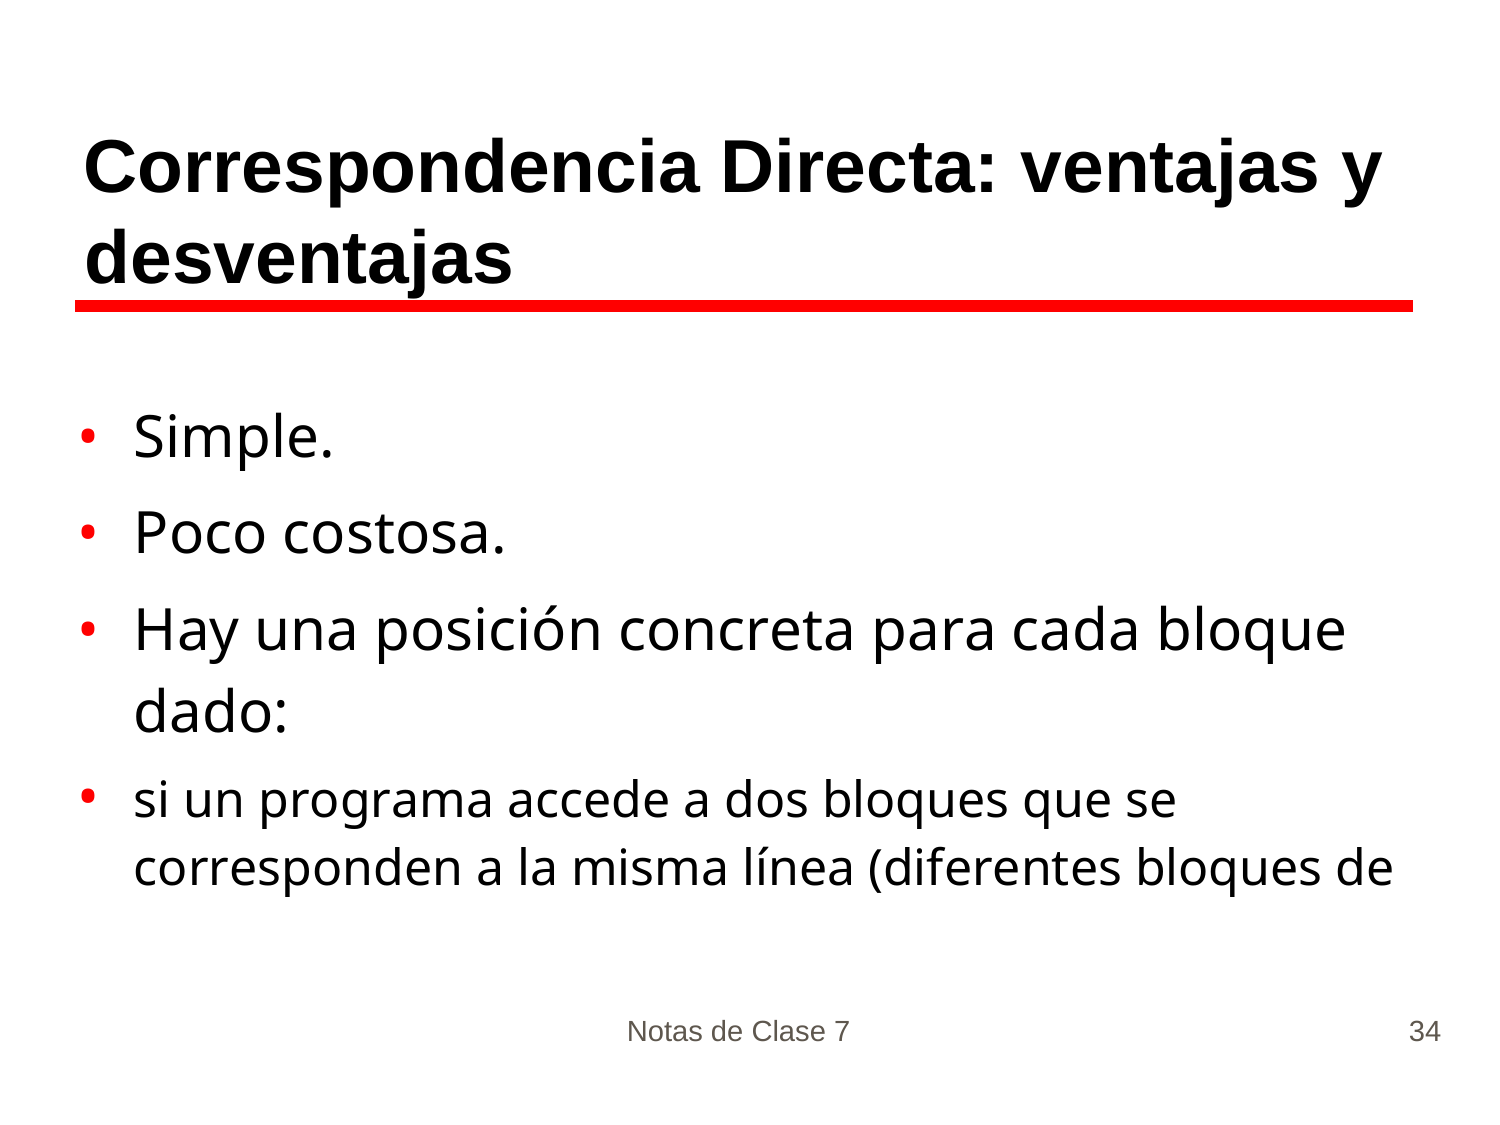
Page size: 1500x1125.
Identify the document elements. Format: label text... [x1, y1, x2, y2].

list Hay una posición concreta para cada bloque dado: [77, 588, 1435, 749]
list Poco costosa. [77, 491, 1435, 571]
subtitle Correspondencia Directa: ventajas y desventajas [83, 122, 1449, 299]
list Simple. [77, 394, 1435, 474]
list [77, 754, 1435, 900]
